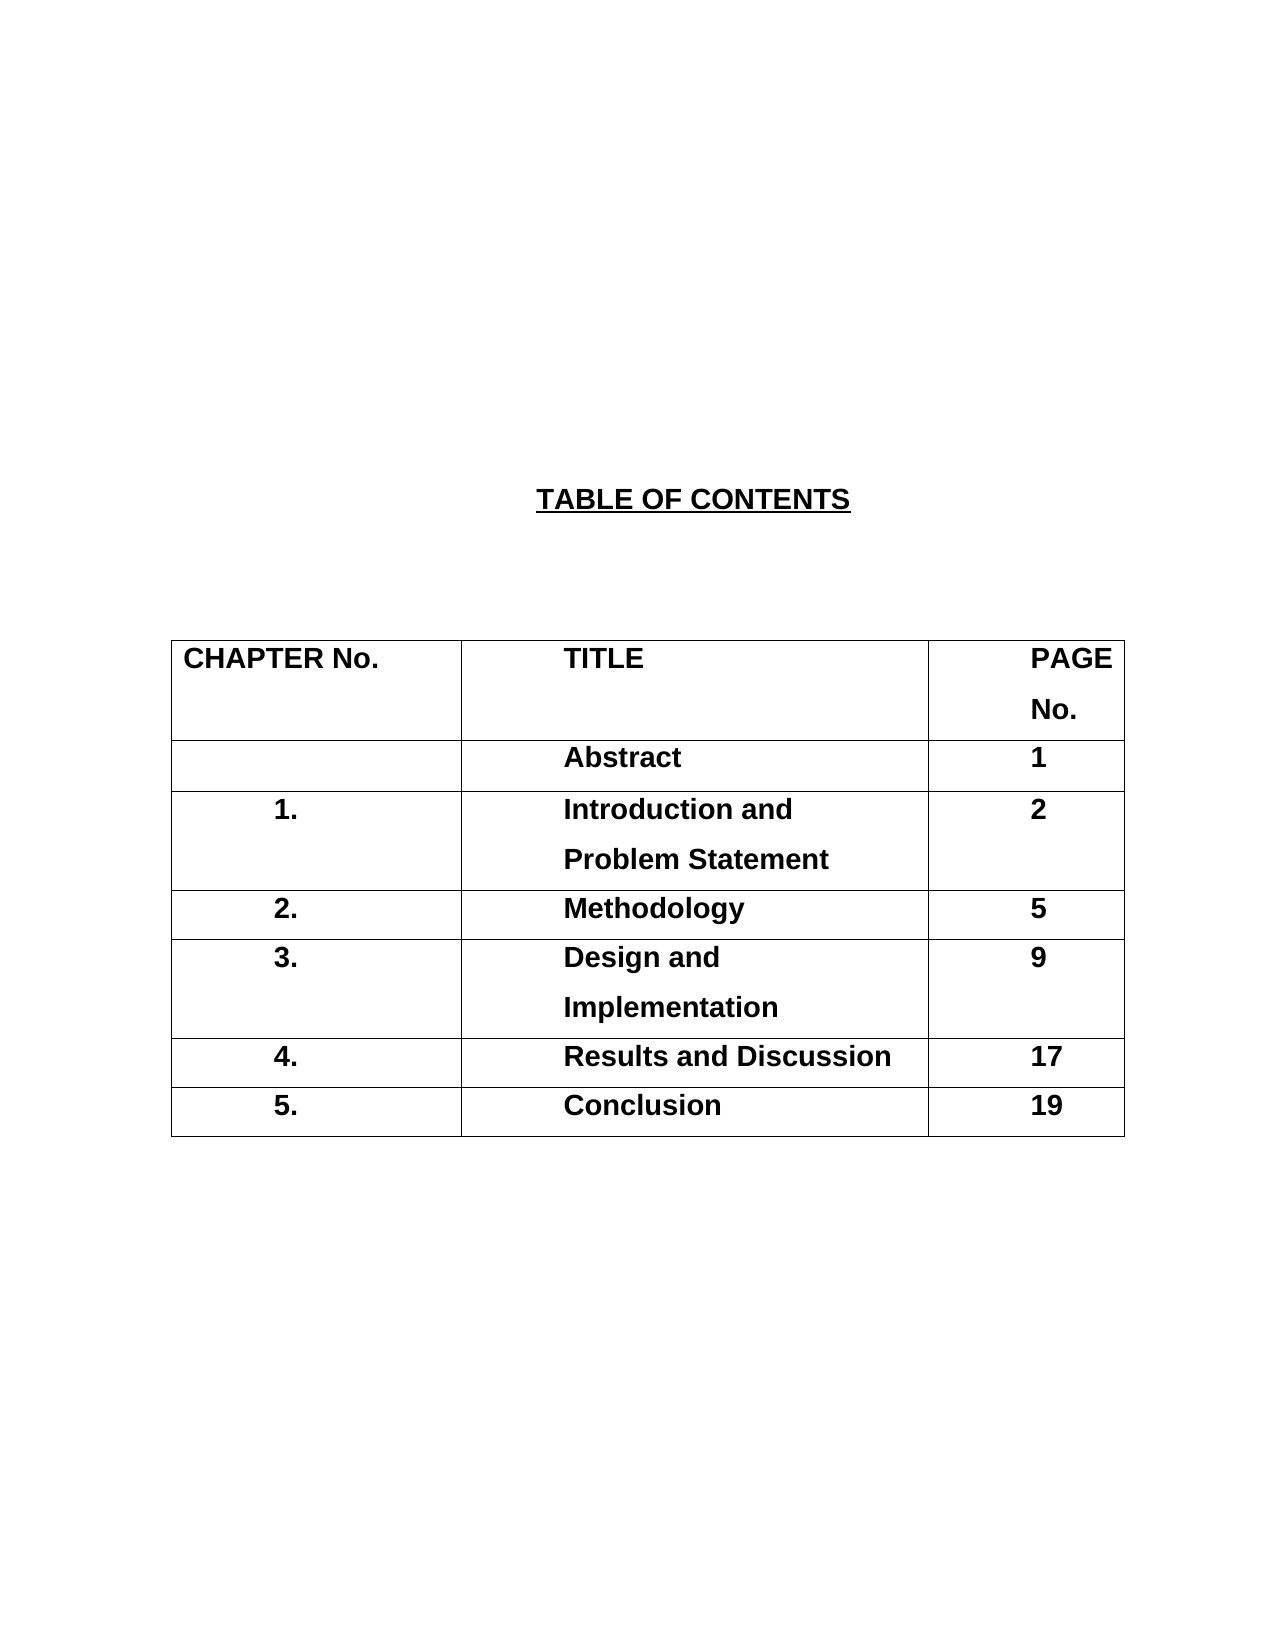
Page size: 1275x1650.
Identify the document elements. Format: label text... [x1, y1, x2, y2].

table_cell Methodology [462, 891, 928, 939]
table_cell Introduction and Problem Statement [462, 792, 928, 890]
table_cell 5 [929, 891, 1124, 939]
table_cell 17 [929, 1039, 1124, 1087]
table_header PAGE No. [929, 641, 1124, 739]
table_cell 4. [172, 1039, 461, 1087]
table_cell 1. [172, 792, 461, 890]
table_cell 5. [172, 1088, 461, 1136]
table_cell 19 [929, 1088, 1124, 1136]
table_header CHAPTER No. [172, 641, 461, 739]
table_cell 3. [172, 940, 461, 1038]
table_cell 9 [929, 940, 1124, 1038]
table_cell Results and Discussion [462, 1039, 928, 1087]
table_cell Design and Implementation [462, 940, 928, 1038]
text TABLE OF CONTENTS [262, 482, 1125, 516]
table_header TITLE [462, 641, 928, 739]
table_cell 2. [172, 891, 461, 939]
table_cell Conclusion [462, 1088, 928, 1136]
table_cell 2 [929, 792, 1124, 890]
table_cell 1 [929, 741, 1124, 791]
table_cell Abstract [462, 741, 928, 791]
table_cell [172, 741, 461, 791]
